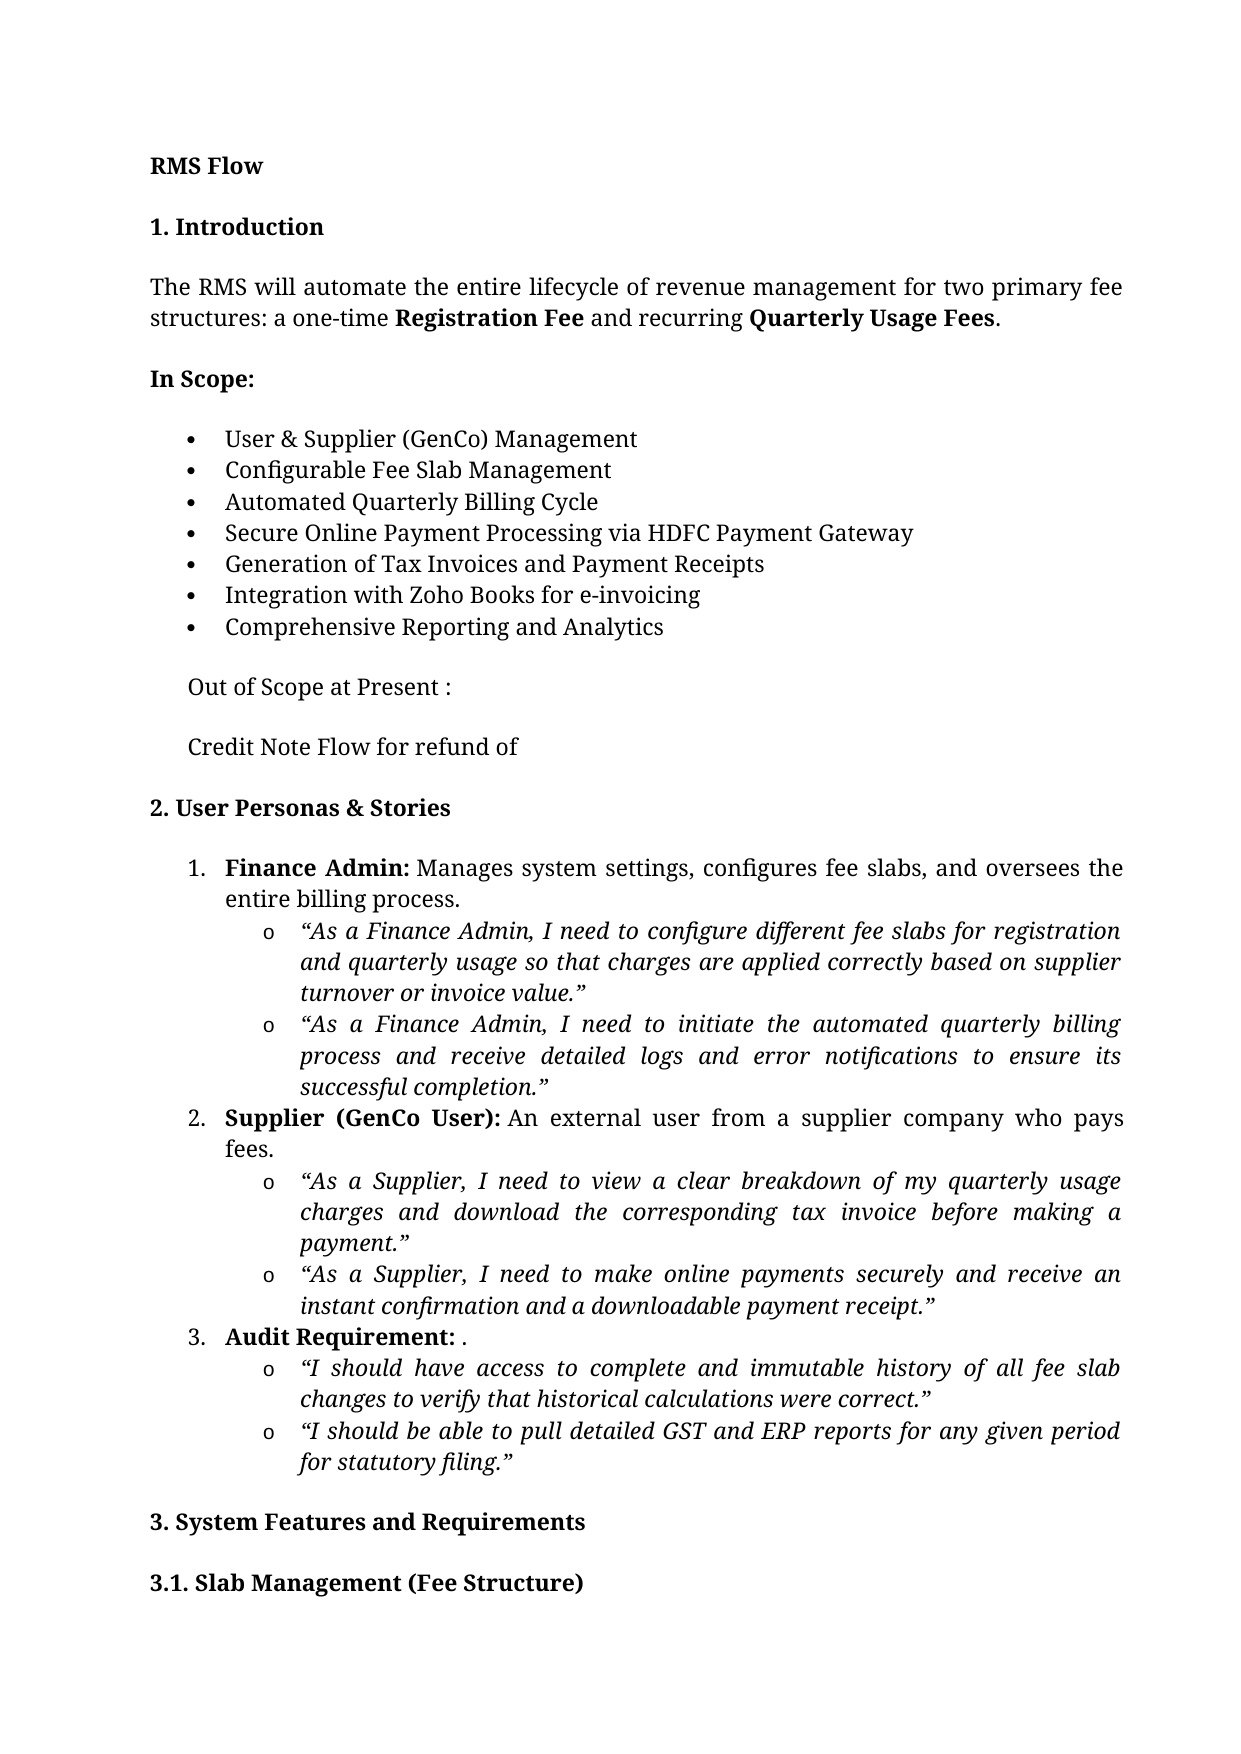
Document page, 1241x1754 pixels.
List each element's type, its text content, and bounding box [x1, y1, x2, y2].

list “As a Finance Admin, I need to initiate the automated quarterly billing process and receive detailed logs and error notifications to ensure its successful completion.” [262, 1008, 1124, 1102]
list Integration with Zoho Books for e-invoicing [187, 579, 1124, 610]
text The RMS will automate the entire lifecycle of revenue management for two primary fee structures: a one-time Registration Fee and recurring Quarterly Usage Fees. [150, 271, 1124, 333]
list Supplier (GenCo User): An external user from a supplier company who pays fees. [187, 1102, 1124, 1164]
text Out of Scope at Present : [187, 671, 1124, 702]
list Finance Admin: Manages system settings, configures fee slabs, and oversees the entire billing process. [187, 852, 1124, 914]
text 2. User Personas & Stories [150, 792, 1124, 823]
list Generation of Tax Invoices and Payment Receipts [187, 548, 1124, 579]
text 1. Introduction [150, 210, 1124, 242]
text 3.1. Slab Management (Fee Structure) [150, 1567, 1124, 1598]
list User & Supplier (GenCo) Management [187, 423, 1124, 454]
list Comprehensive Reporting and Analytics [187, 610, 1124, 642]
text Credit Note Flow for refund of [187, 731, 1124, 762]
list Configurable Fee Slab Management [187, 454, 1124, 485]
list “I should have access to complete and immutable history of all fee slab changes to verify that historical calculations were correct.” [262, 1352, 1124, 1414]
text RMS Flow [150, 150, 1124, 181]
list “As a Finance Admin, I need to configure different fee slabs for registration and quarterly usage so that charges are applied correctly based on supplier turnover or invoice value.” [262, 914, 1124, 1008]
list “As a Supplier, I need to view a clear breakdown of my quarterly usage charges and download the corresponding tax invoice before making a payment.” [262, 1164, 1124, 1258]
list “As a Supplier, I need to make online payments securely and receive an instant confirmation and a downloadable payment receipt.” [262, 1258, 1124, 1321]
list Secure Online Payment Processing via HDFC Payment Gateway [187, 517, 1124, 548]
text In Scope: [150, 362, 1124, 394]
text 3. System Features and Requirements [150, 1506, 1124, 1537]
list Audit Requirement: . [187, 1321, 1124, 1352]
list “I should be able to pull detailed GST and ERP reports for any given period for statutory filing.” [262, 1414, 1124, 1477]
list Automated Quarterly Billing Cycle [187, 485, 1124, 517]
